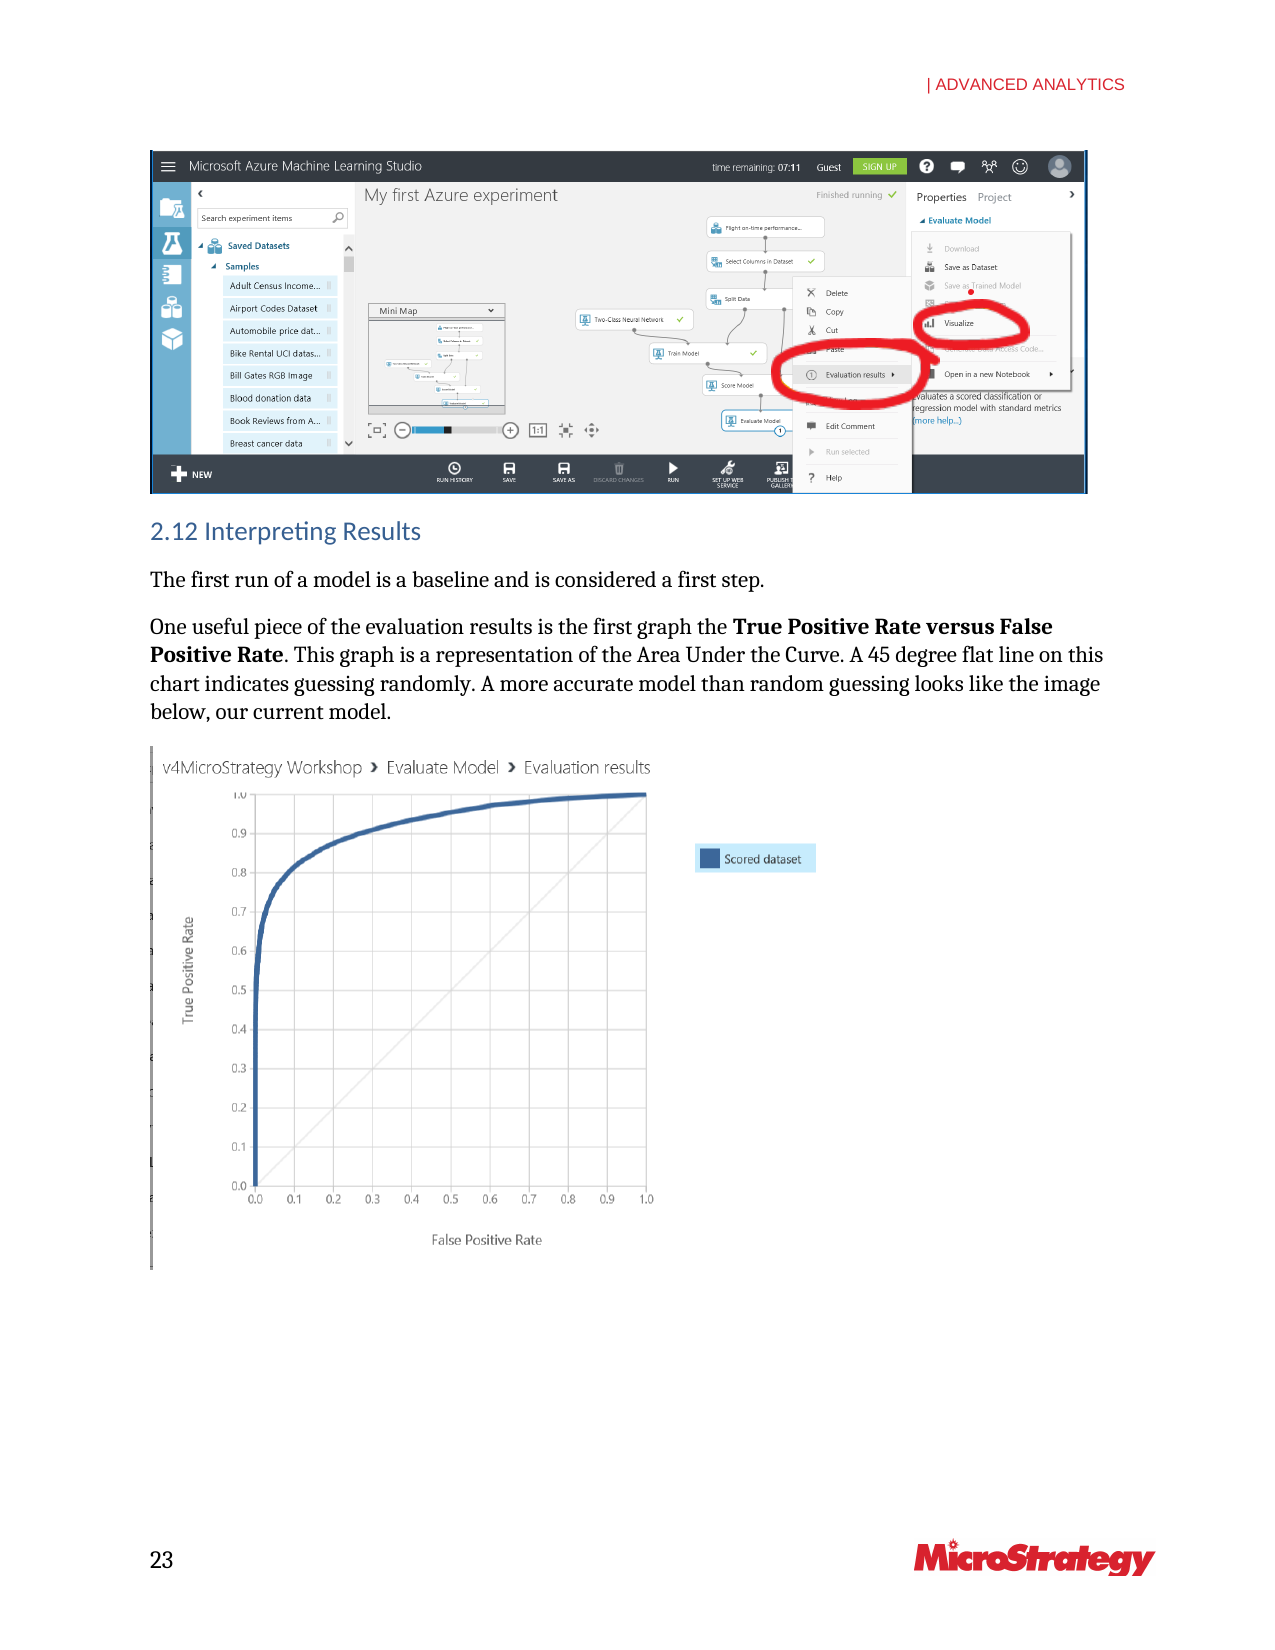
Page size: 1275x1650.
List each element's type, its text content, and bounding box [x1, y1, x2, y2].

text The first run of a model is a baseline and is considered a first step. [150, 566, 1125, 593]
picture [150, 746, 824, 1270]
subtitle 2.12 Interpreting Results [150, 514, 1125, 548]
picture [914, 1538, 1156, 1576]
text One useful piece of the evaluation results is the first graph the True Positive Rate versus False Positive Rate. This graph is a representation of the Area Under the Curve. A 45 degree flat line on this chart indicates guessing randomly. A more accurate model than random guessing looks like the image below, our current model. [150, 613, 1125, 725]
picture [150, 150, 1088, 494]
